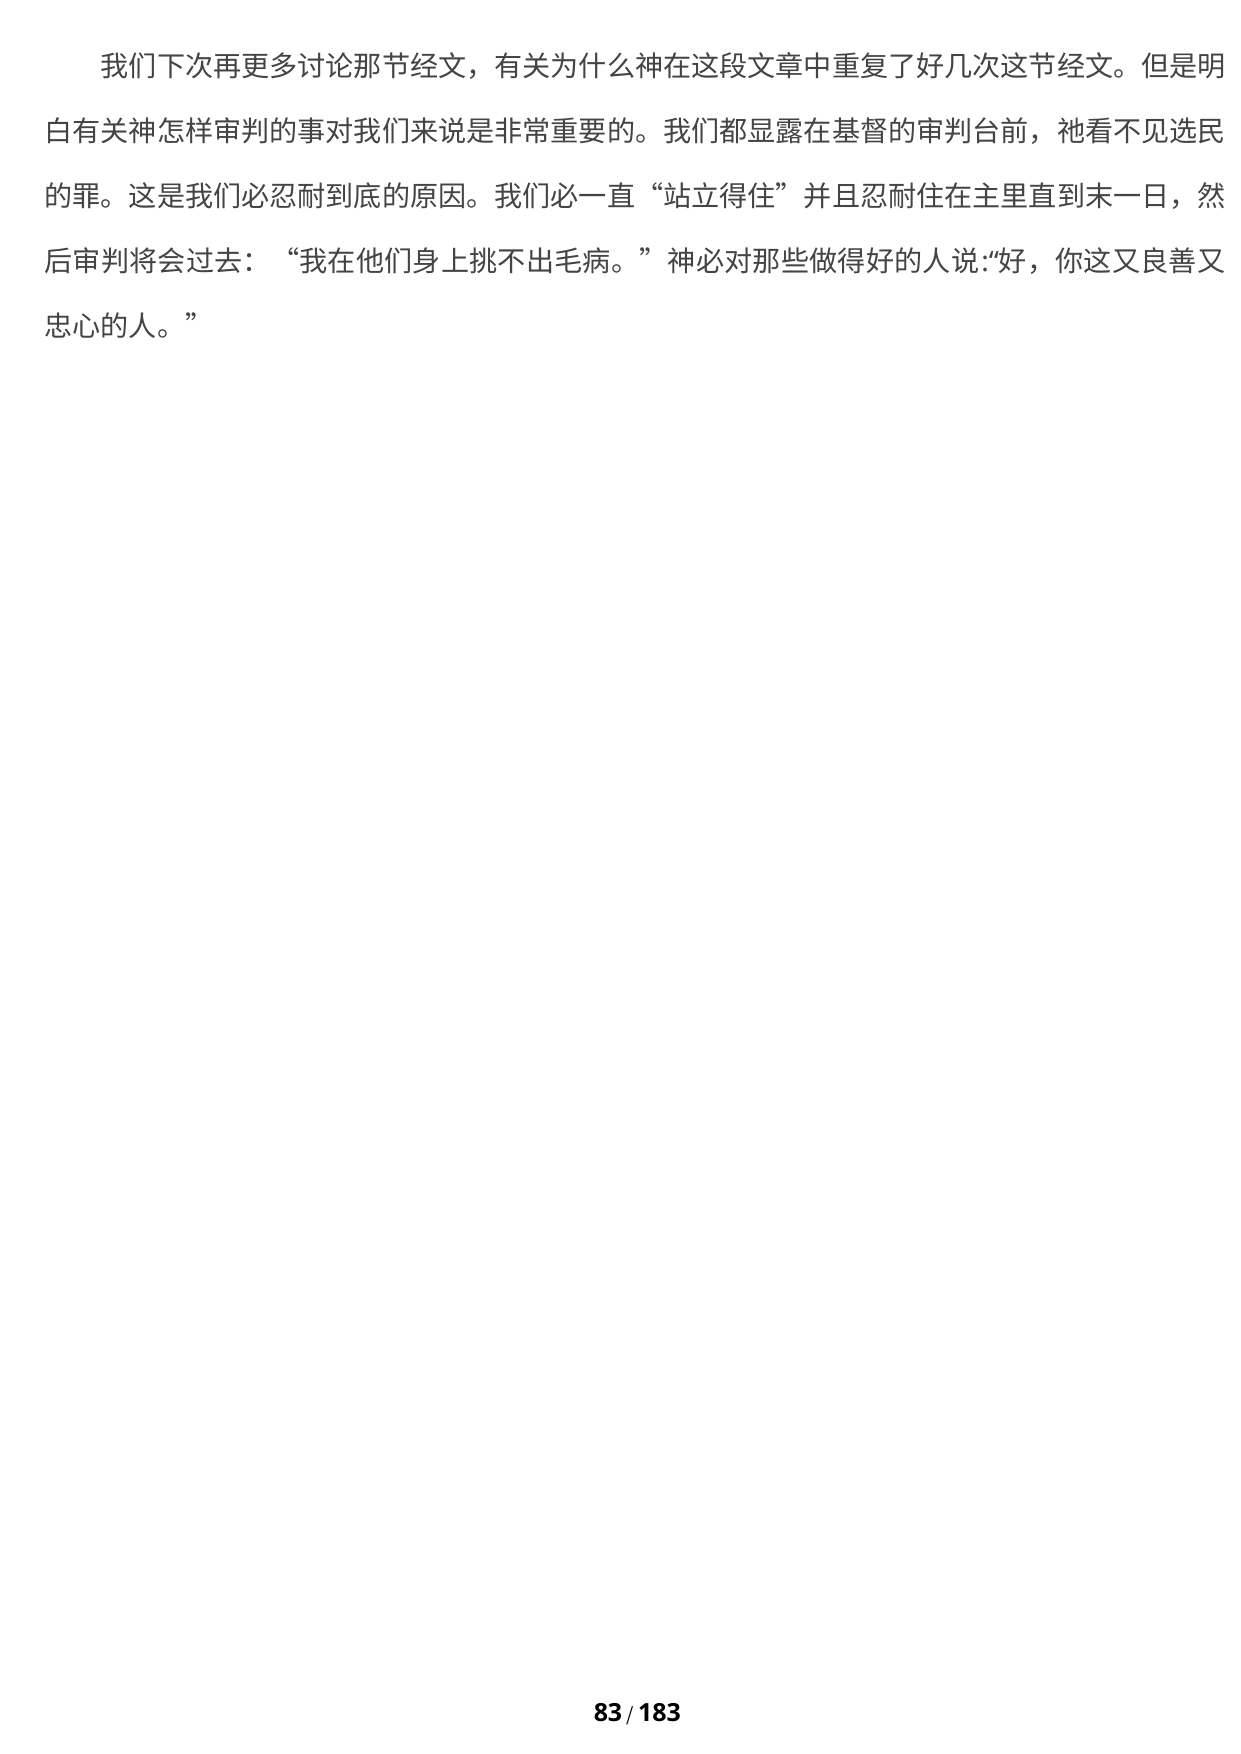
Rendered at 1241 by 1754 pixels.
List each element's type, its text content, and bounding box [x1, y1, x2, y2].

text 我们下次再更多讨论那节经文，有关为什么神在这段文章中重复了好几次这节经文。但是明白有关神怎样审判的事对我们来说是非常重要的。我们都显露在基督的审判台前，祂看不见选民的罪。这是我们必忍耐到底的原因。我们必一直“站立得住”并且忍耐住在主里直到末一日，然后审判将会过去：“我在他们身上挑不出毛病。”神必对那些做得好的人说:“好，你这又良善又忠心的人。” [44, 32, 1226, 357]
